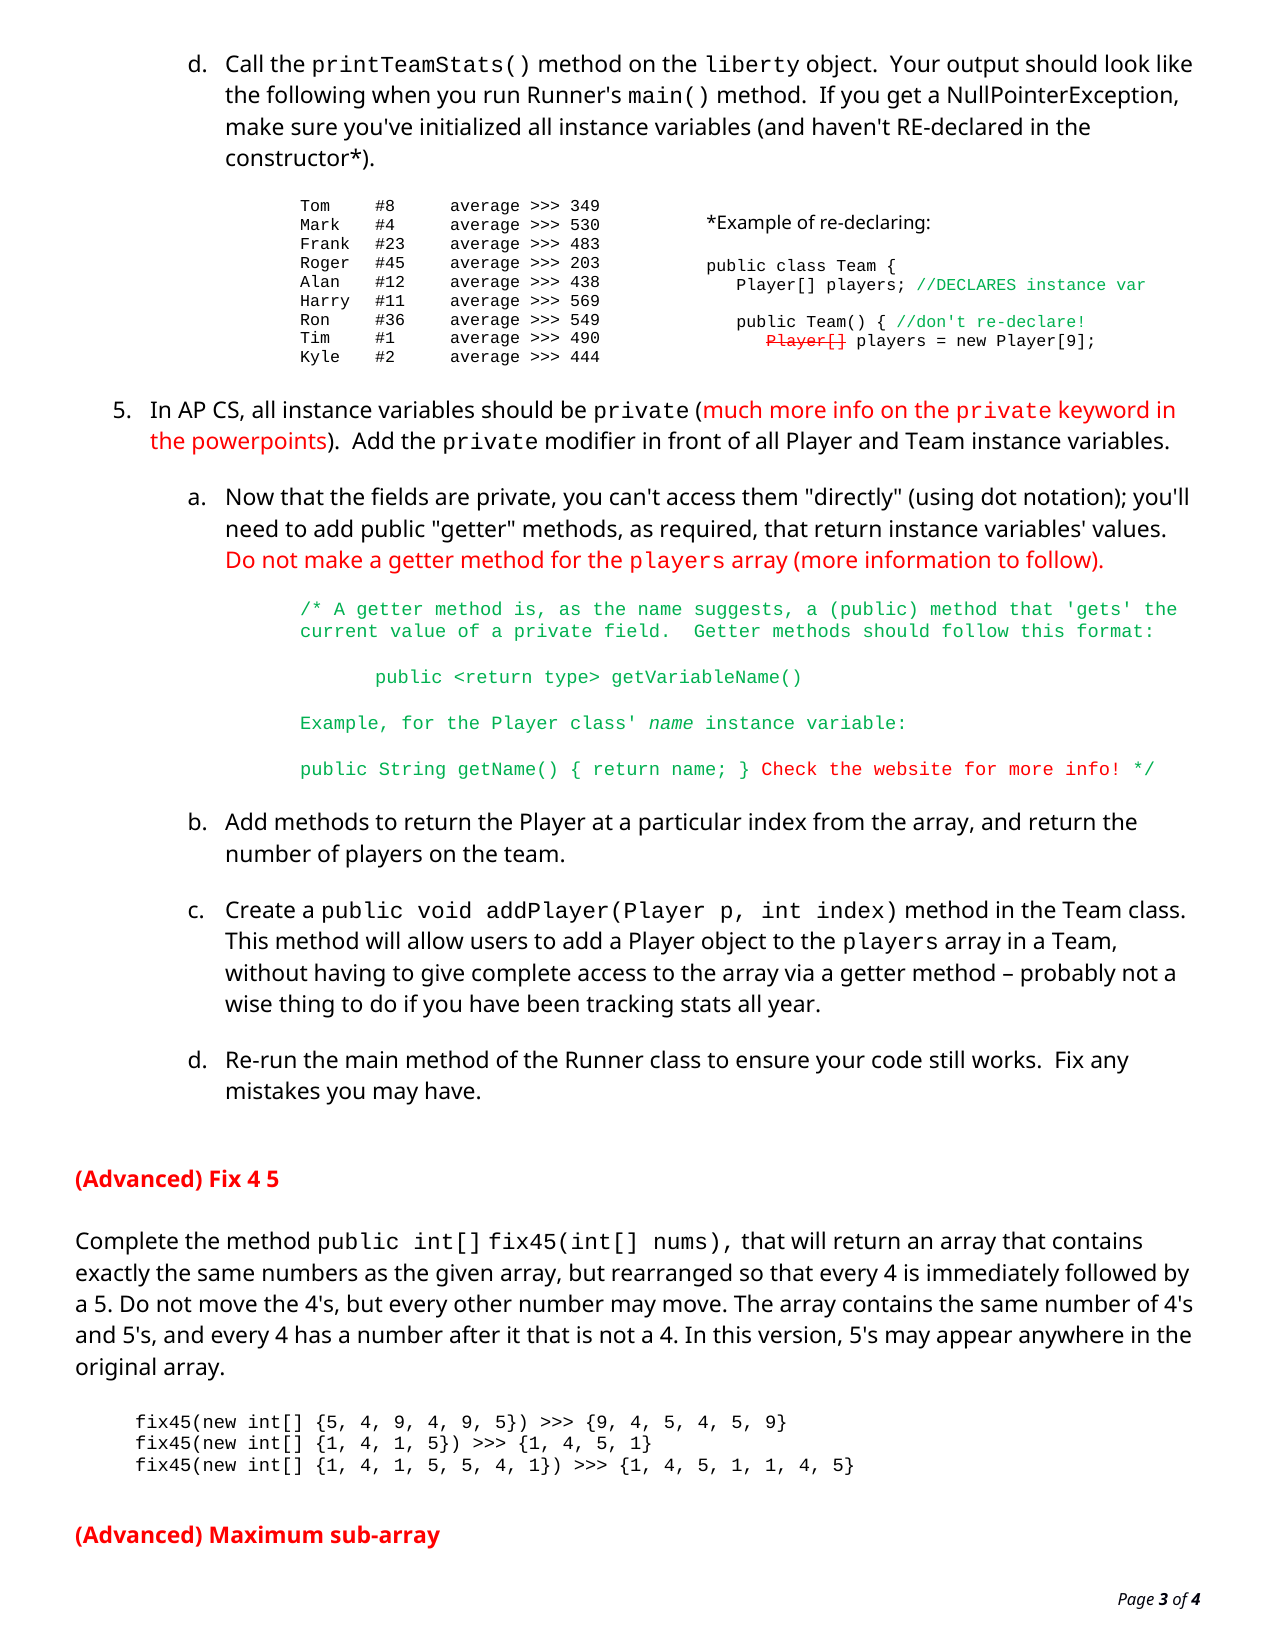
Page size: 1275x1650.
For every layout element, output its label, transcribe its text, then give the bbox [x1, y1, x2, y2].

list Complete the method public int[] fix45(int[] nums), that will return an array that contains exactly the same numbers as the given array, but rearranged so that every 4 is immediately followed by a 5. Do not move the 4's, but every other number may move. The array contains the same number of 4's and 5's, and every 4 has a number after it that is not a 4. In this version, 5's may appear anywhere in the original array. [75, 1225, 1200, 1382]
text Frank #23 average >>> 483 [300, 236, 1200, 254]
text Ron #36 average >>> 549 [300, 311, 1200, 330]
list Add methods to return the Player at a particular index from the array, and return the number of players on the team. [187, 806, 1200, 869]
list Example, for the Player class' name instance variable: [300, 714, 1200, 735]
list public String getName() { return name; } Check the website for more info! */ [300, 760, 1200, 781]
list /* A getter method is, as the name suggests, a (public) method that 'gets' the current value of a private field. Getter methods should follow this format: [300, 600, 1200, 643]
list Create a public void addPlayer(Player p, int index) method in the Team class. This method will allow users to add a Player object to the players array in a Team, without having to give complete access to the array via a getter method – probably not a wise thing to do if you have been tracking stats all year. [187, 894, 1200, 1019]
text Alan #12 average >>> 438 [300, 273, 1200, 292]
text (Advanced) Maximum sub-array [75, 1519, 1200, 1550]
text Mark #4 average >>> 530 [300, 217, 1200, 236]
list Re-run the main method of the Runner class to ensure your code still works. Fix any mistakes you may have. [187, 1044, 1200, 1107]
text Kyle #2 average >>> 444 [300, 349, 1200, 368]
list In AP CS, all instance variables should be private (much more info on the private keyword in the powerpoints). Add the private modifier in front of all Player and Team instance variables. [112, 393, 1200, 456]
list (Advanced) Fix 4 5 [75, 1163, 1200, 1194]
list public <return type> getVariableName() [300, 668, 1200, 689]
list fix45(new int[] {5, 4, 9, 4, 9, 5}) >>> {9, 4, 5, 4, 5, 9} fix45(new int[] {1, 4, 1, 5}) >>> {1, 4, 5, 1} fix45(new int[] {1, 4, 1, 5, 5, 4, 1}) >>> {1, 4, 5, 1, 1, 4, 5} [135, 1413, 1200, 1477]
text Tim #1 average >>> 490 [300, 330, 1200, 349]
list Call the printTeamStats() method on the liberty object. Your output should look like the following when you run Runner's main() method. If you get a NullPointerException, make sure you've initialized all instance variables (and haven't RE-declared in the constructor*). [187, 48, 1200, 173]
list Now that the fields are private, you can't access them "directly" (using dot notation); you'll need to add public "getter" methods, as required, that return instance variables' values. Do not make a getter method for the players array (more information to follow). [187, 481, 1200, 575]
text Tom #8 average >>> 349 [300, 198, 1200, 217]
text Harry #11 average >>> 569 [300, 292, 1200, 311]
text Roger #45 average >>> 203 [300, 254, 1200, 273]
